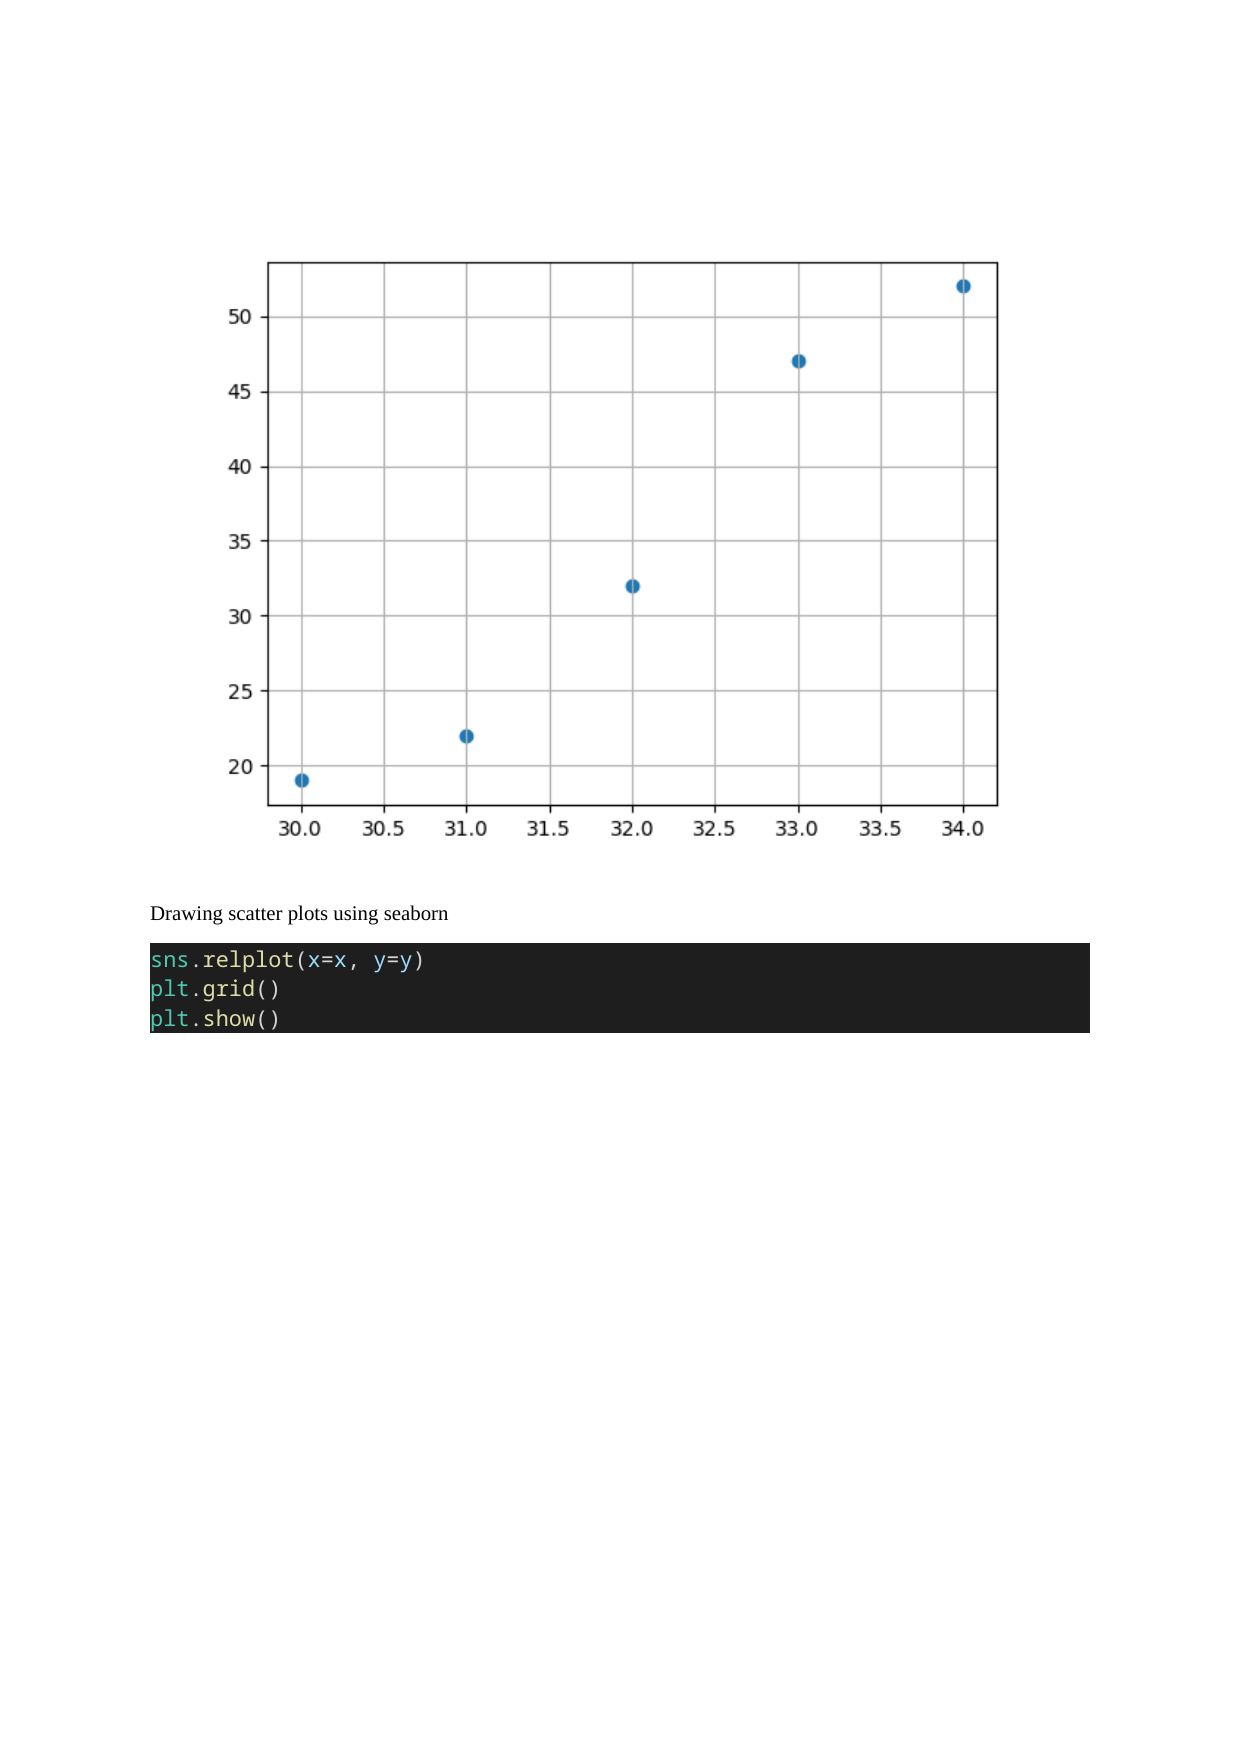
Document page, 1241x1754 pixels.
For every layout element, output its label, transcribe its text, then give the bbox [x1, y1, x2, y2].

text plt.grid() [150, 973, 1090, 1003]
picture [150, 177, 1091, 883]
text plt.show() [150, 1003, 1090, 1033]
text sns.relplot(x=x, y=y) [150, 943, 1090, 973]
text Drawing scatter plots using seaborn [150, 901, 1090, 925]
